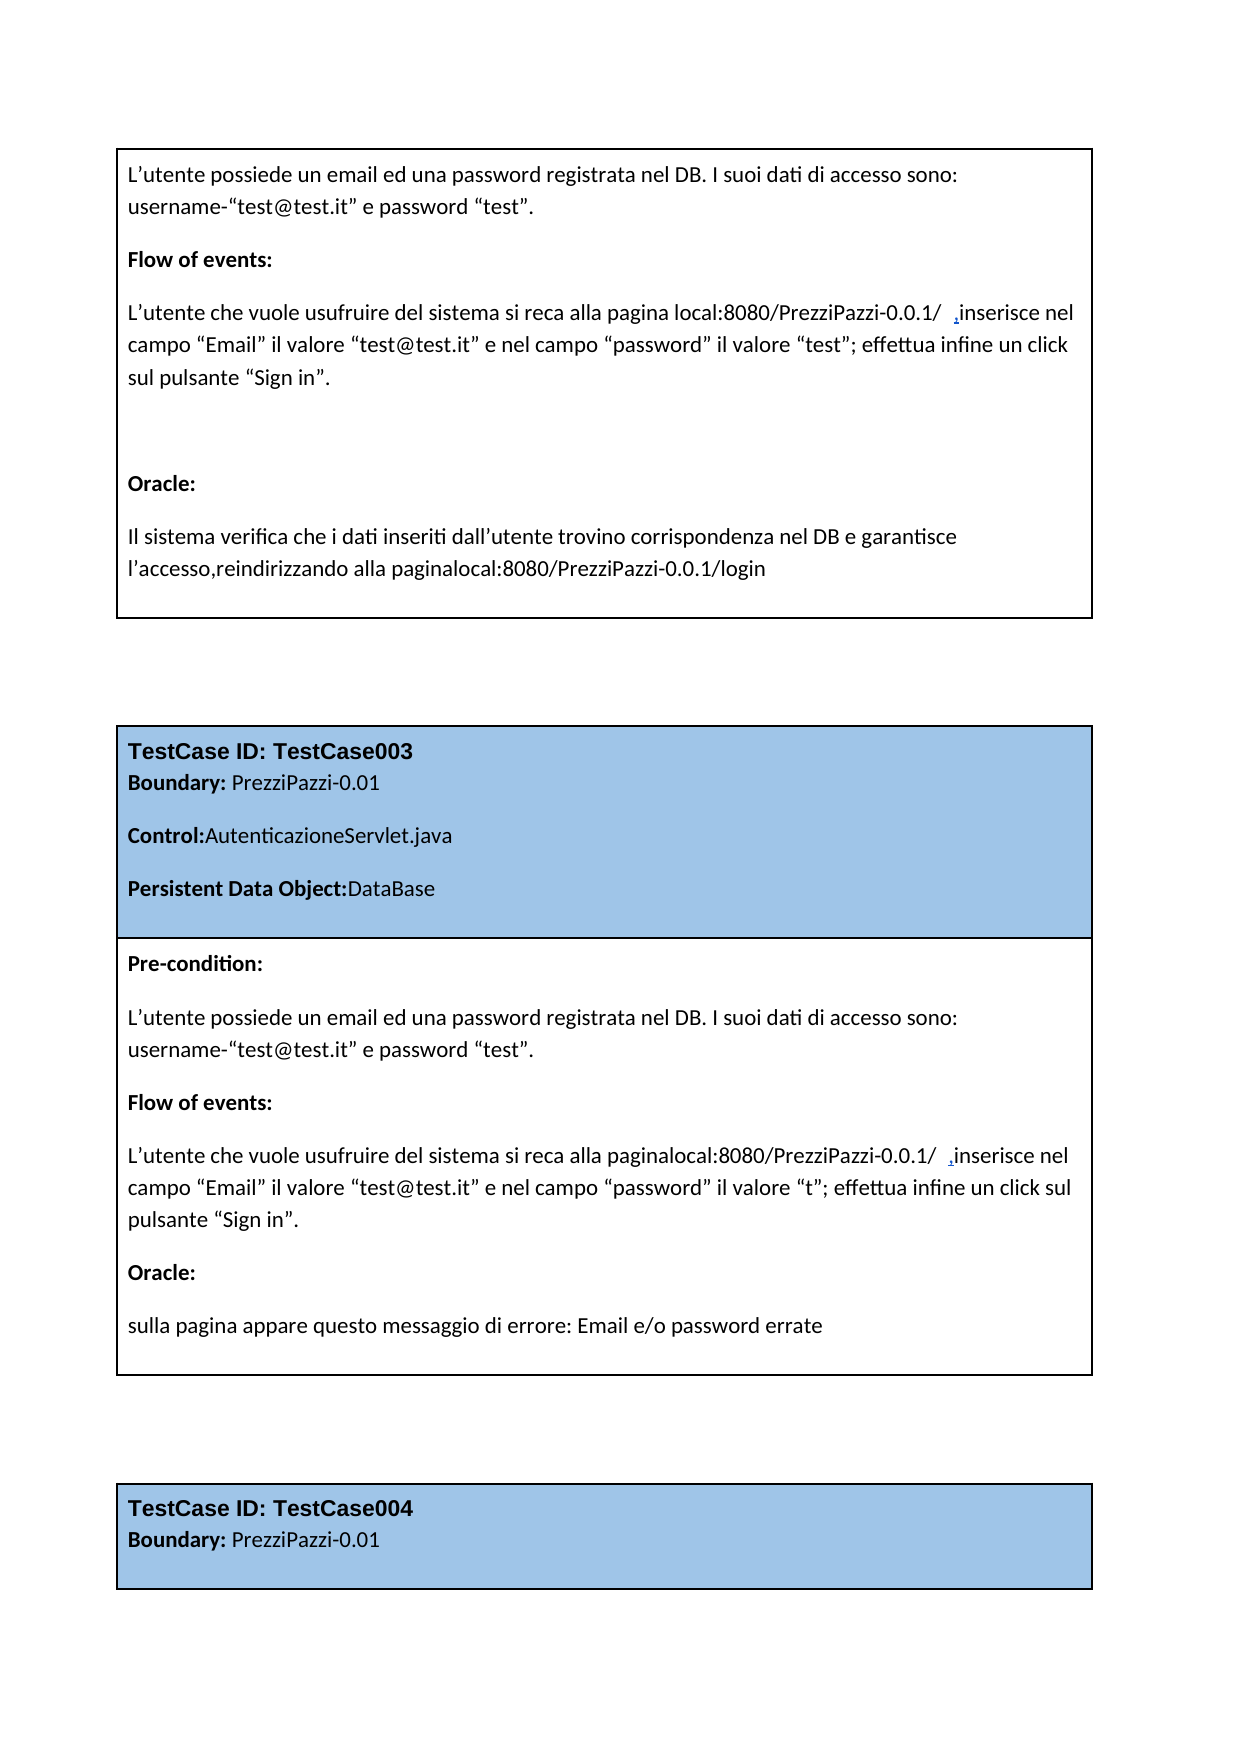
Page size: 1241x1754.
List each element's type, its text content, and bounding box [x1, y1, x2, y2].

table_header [118, 1485, 1091, 1588]
table_cell Pre-condition: L’utente possiede un email ed una password registrata nel DB. I suoi dati di accesso sono: username-“test@test.it” e password “test”. Flow of events: L’utente che vuole usufruire del sistema si reca alla paginalocal:8080/PrezziPazzi-0.0.1/ ,inserisce nel campo “Email” il valore “test@test.it” e nel campo “password” il valore “t”; effettua infine un click sul pulsante “Sign in”. Oracle: sulla pagina appare questo messaggio di errore: Email e/o password errate [118, 939, 1091, 1374]
table_header TestCase ID: TestCase003 Boundary: PrezziPazzi-0.01 Control:AutenticazioneServlet.java Persistent Data Object:DataBase [118, 727, 1091, 937]
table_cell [118, 150, 1091, 617]
